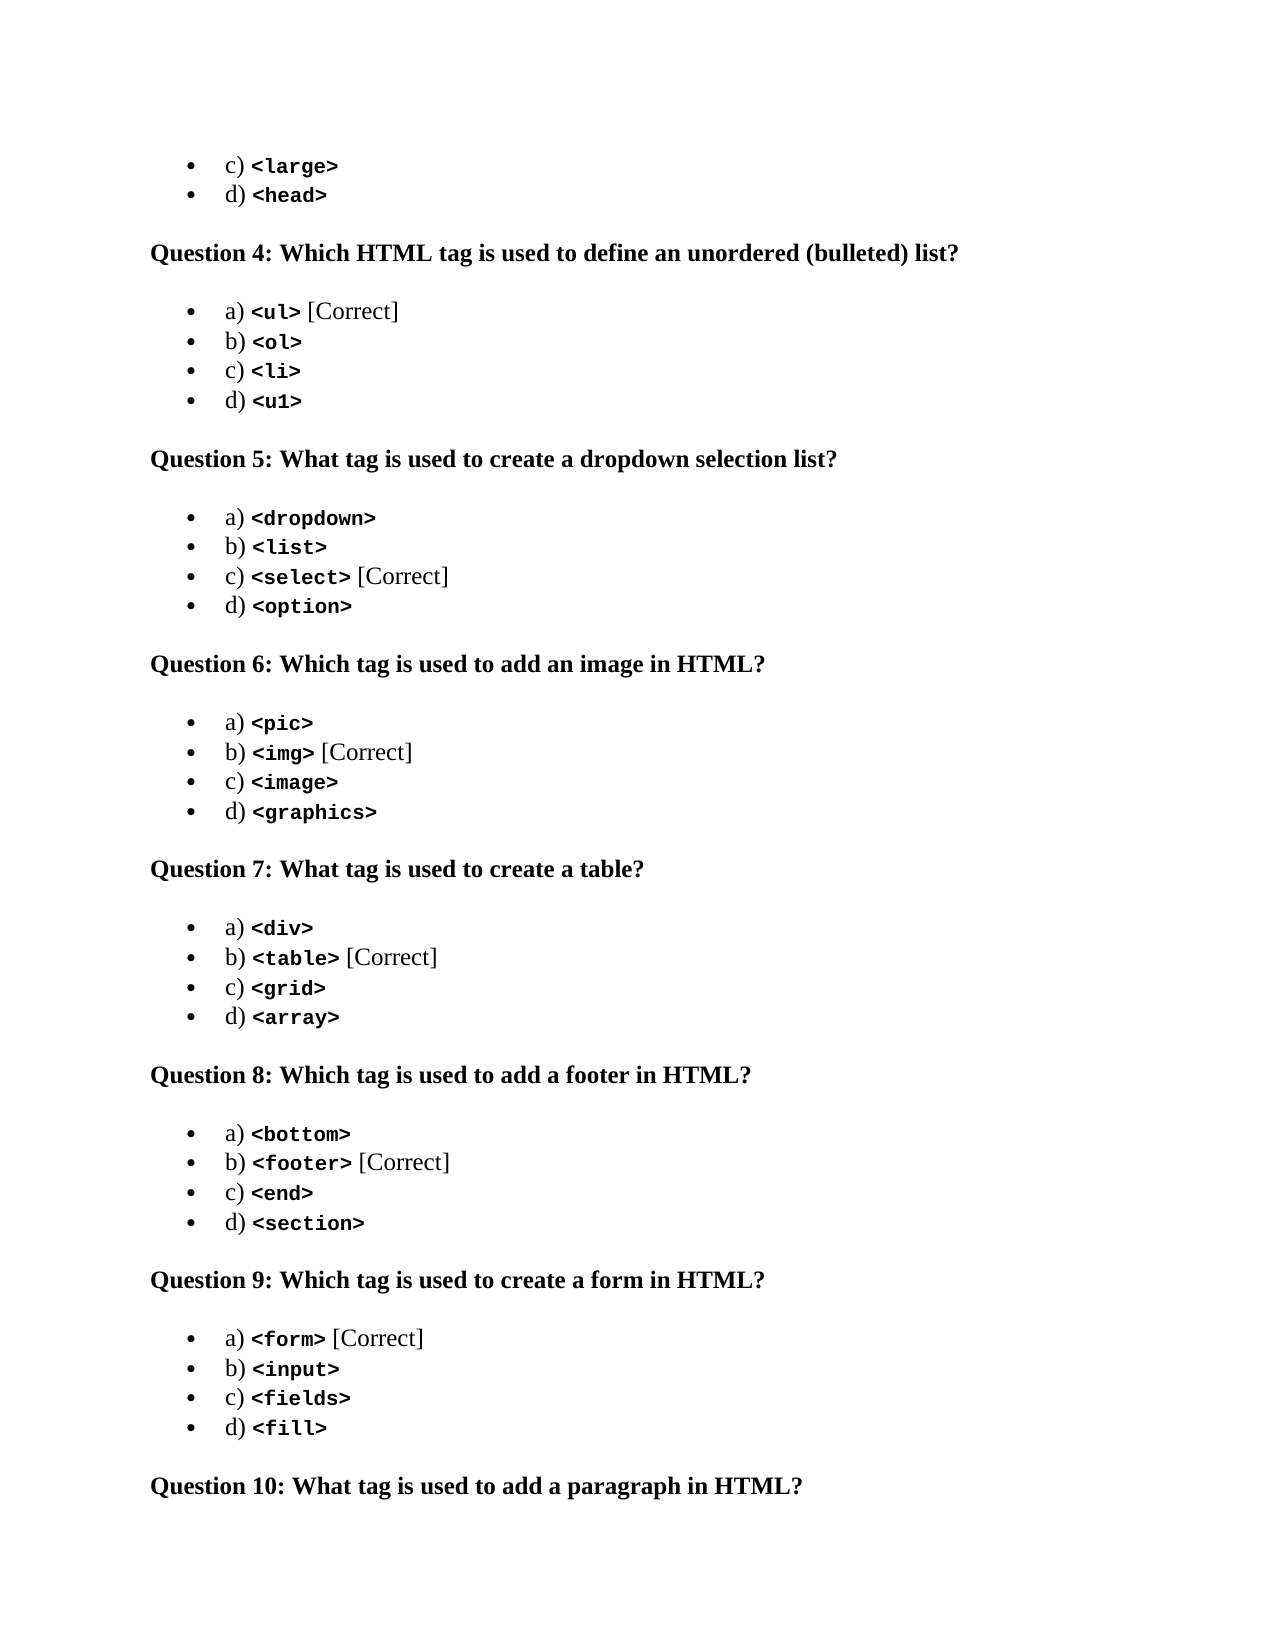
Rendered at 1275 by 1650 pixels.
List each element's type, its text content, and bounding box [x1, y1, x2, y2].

text Question 5: What tag is used to create a dropdown selection list? [150, 444, 1125, 472]
list d) <u1> [187, 385, 1125, 414]
list c) <image> [187, 766, 1125, 796]
list d) <fill> [187, 1412, 1125, 1442]
list a) <form> [Correct] [187, 1323, 1125, 1353]
list b) <input> [187, 1353, 1125, 1382]
list c) <large> [187, 150, 1125, 179]
list c) <select> [Correct] [187, 561, 1125, 590]
list d) <array> [187, 1001, 1125, 1031]
list c) <end> [187, 1177, 1125, 1207]
text Question 10: What tag is used to add a paragraph in HTML? [150, 1471, 1125, 1499]
list d) <section> [187, 1207, 1125, 1236]
list b) <ol> [187, 326, 1125, 355]
list a) <bottom> [187, 1118, 1125, 1147]
text Question 9: Which tag is used to create a form in HTML? [150, 1265, 1125, 1294]
list d) <option> [187, 590, 1125, 620]
list c) <grid> [187, 972, 1125, 1001]
list b) <list> [187, 531, 1125, 561]
text Question 6: Which tag is used to add an image in HTML? [150, 649, 1125, 678]
list a) <ul> [Correct] [187, 296, 1125, 326]
list a) <pic> [187, 707, 1125, 737]
list b) <table> [Correct] [187, 942, 1125, 972]
list a) <dropdown> [187, 502, 1125, 531]
list b) <footer> [Correct] [187, 1147, 1125, 1177]
list a) <div> [187, 912, 1125, 942]
list b) <img> [Correct] [187, 737, 1125, 766]
list c) <fields> [187, 1382, 1125, 1412]
list d) <graphics> [187, 796, 1125, 825]
text Question 8: Which tag is used to add a footer in HTML? [150, 1060, 1125, 1089]
text Question 7: What tag is used to create a table? [150, 854, 1125, 883]
list c) <li> [187, 355, 1125, 385]
text Question 4: Which HTML tag is used to define an unordered (bulleted) list? [150, 238, 1125, 267]
list d) <head> [187, 179, 1125, 209]
